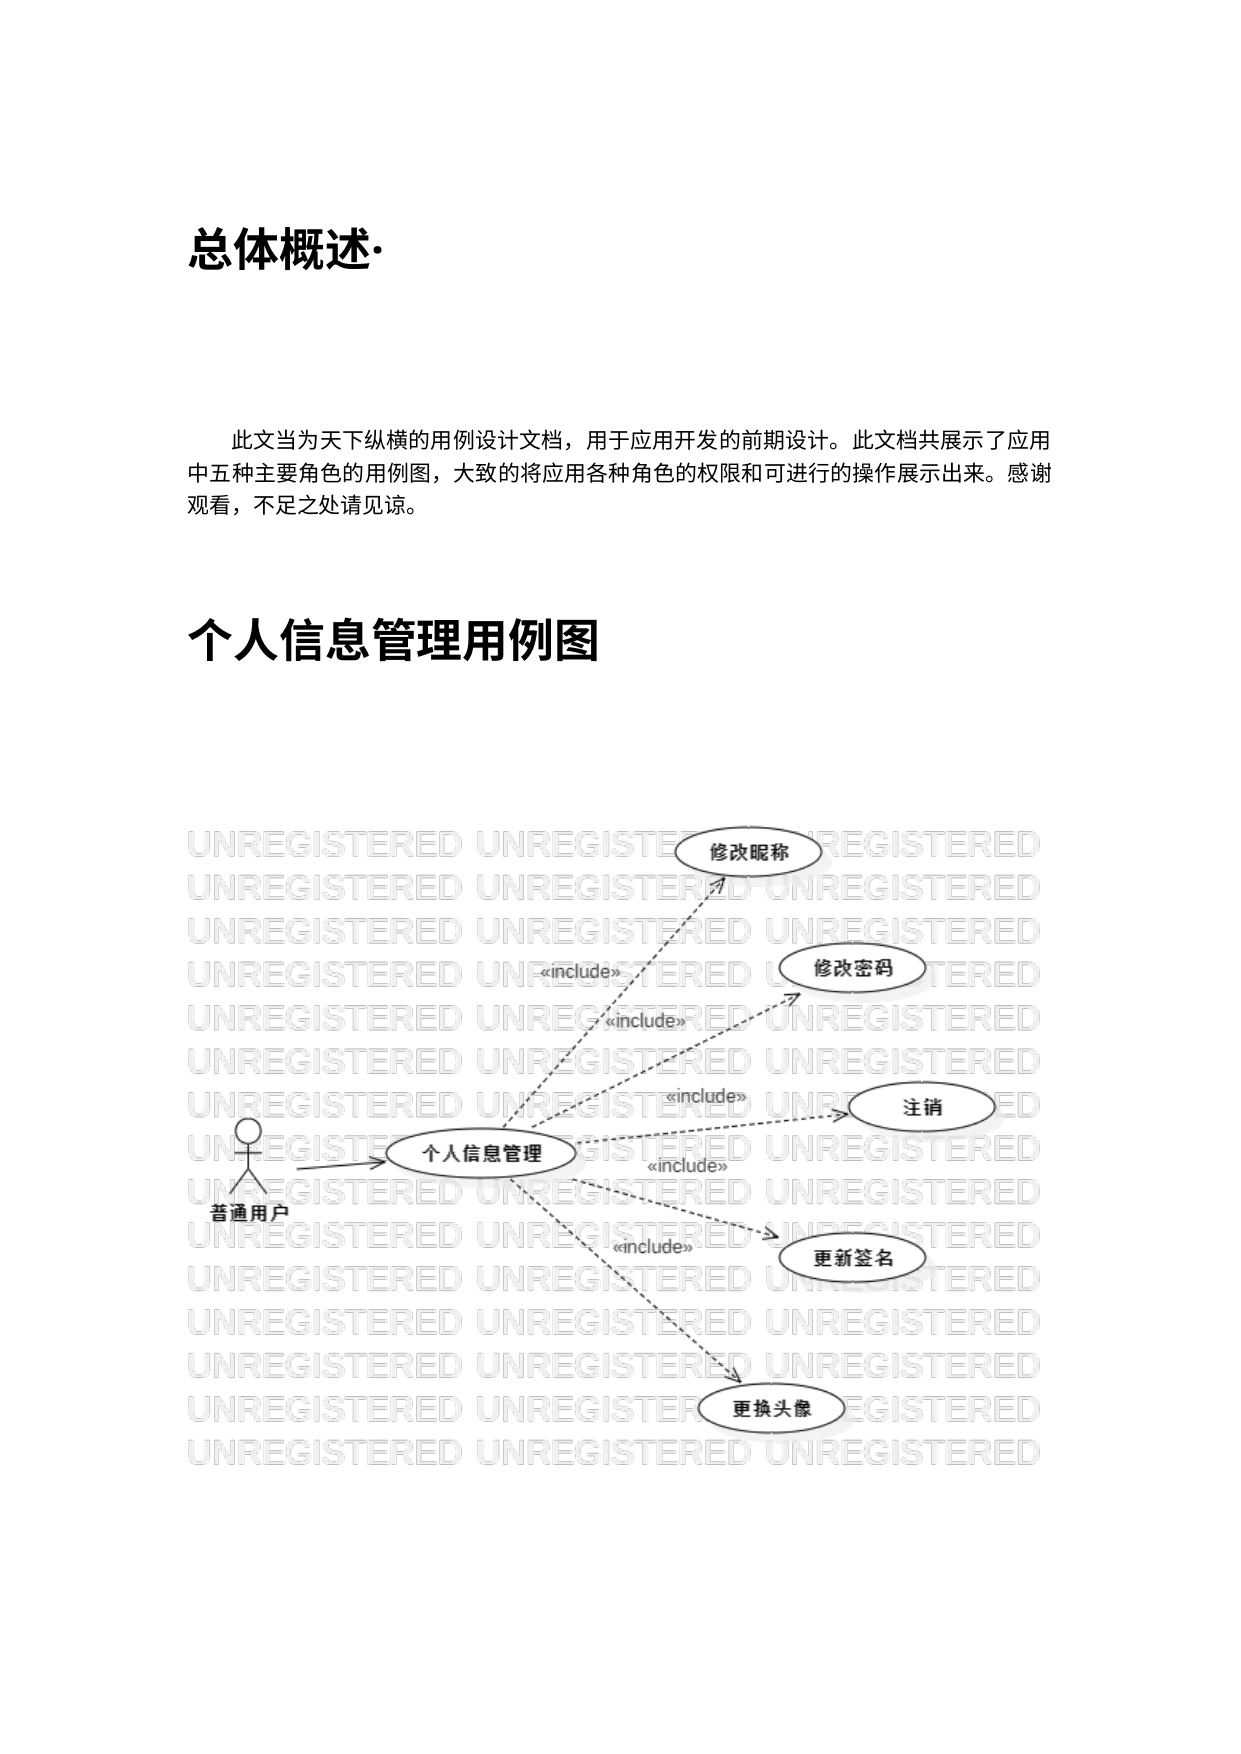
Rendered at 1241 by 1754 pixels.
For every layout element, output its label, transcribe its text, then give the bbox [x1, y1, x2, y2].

text 此文当为天下纵横的用例设计文档，用于应用开发的前期设计。此文档共展示了应用中五种主要角色的用例图，大致的将应用各种角色的权限和可进行的操作展示出来。感谢观看，不足之处请见谅。 [187, 423, 1053, 521]
subtitle 总体概述· [187, 197, 1053, 295]
subtitle 个人信息管理用例图 [187, 588, 1053, 686]
picture [187, 813, 1053, 1491]
